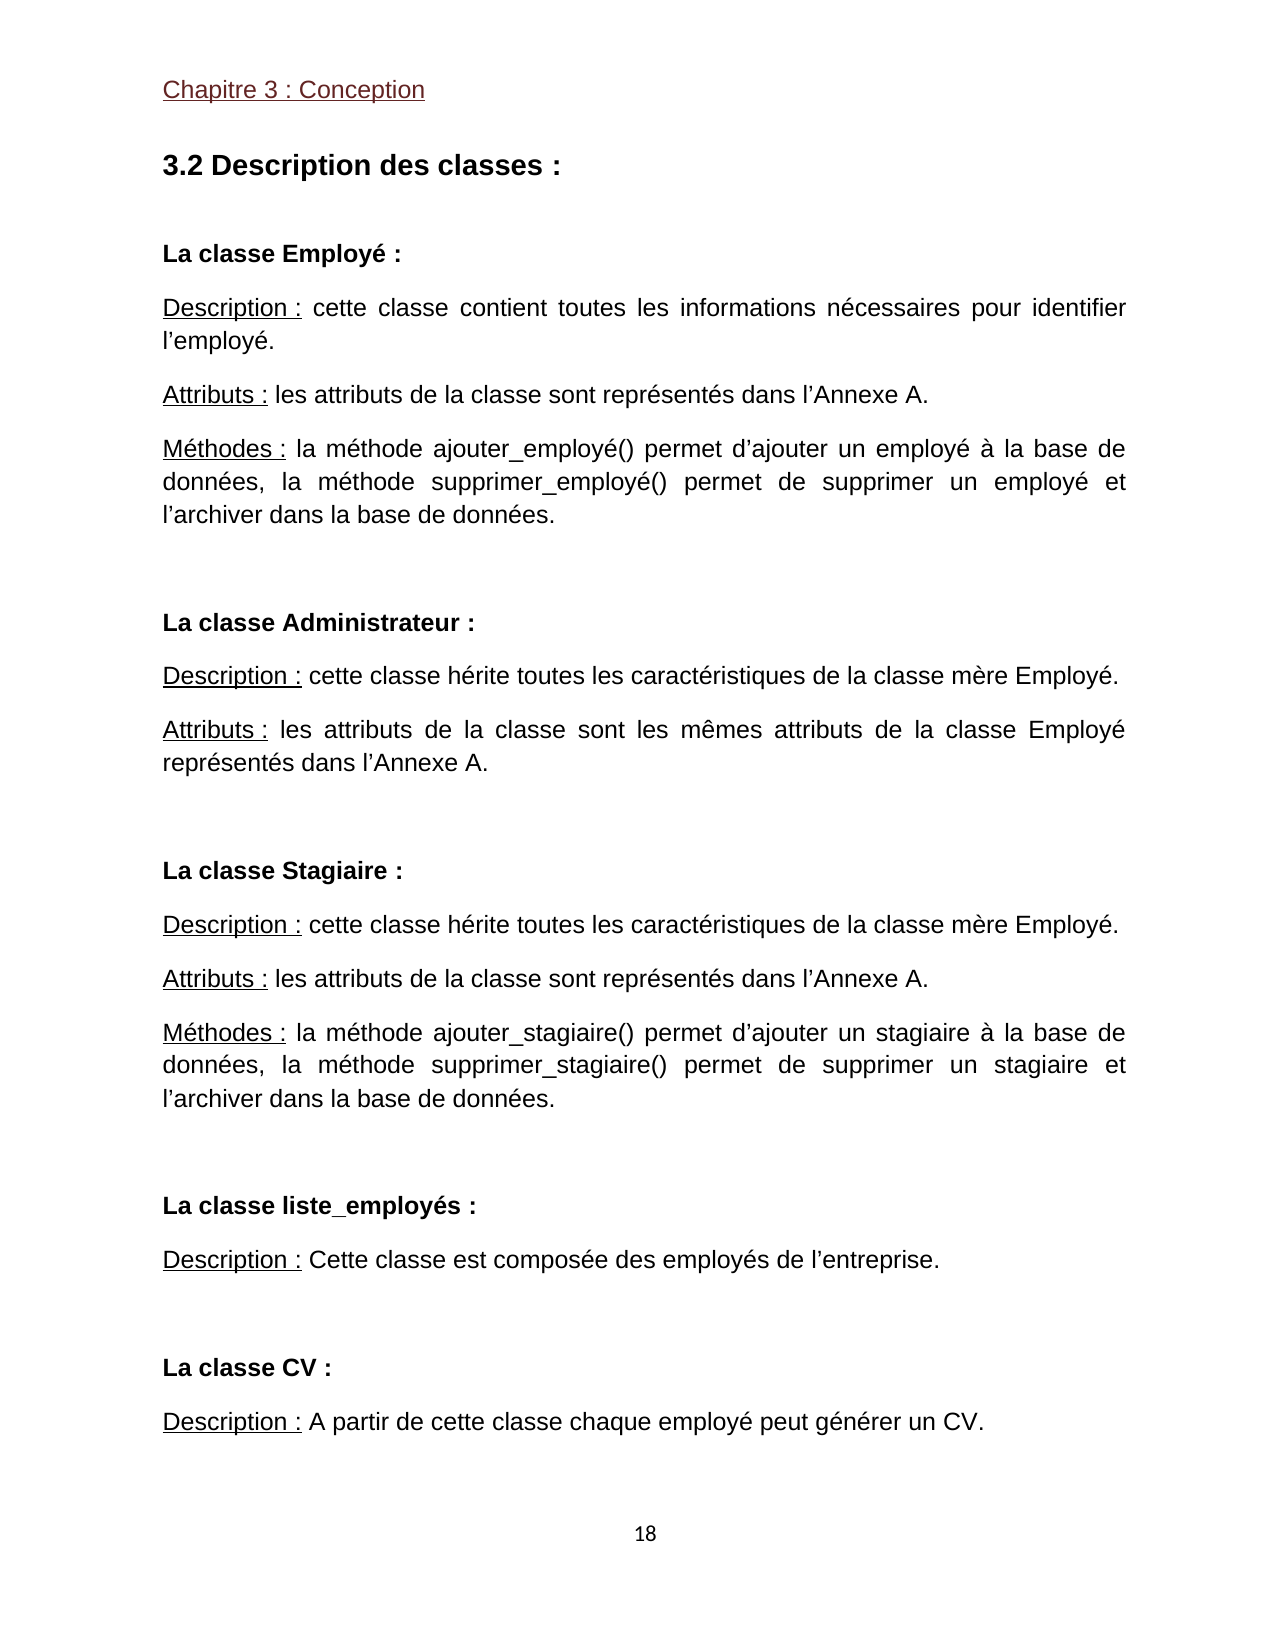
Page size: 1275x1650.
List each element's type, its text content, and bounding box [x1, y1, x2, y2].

text Description : cette classe hérite toutes les caractéristiques de la classe mère Employé. [162, 910, 1127, 938]
text La classe CV : [162, 1353, 1127, 1382]
text Méthodes : la méthode ajouter_stagiaire() permet d’ajouter un stagiaire à la base de données, la méthode supprimer_stagiaire() permet de supprimer un stagiaire et l’archiver dans la base de données. [162, 1017, 1127, 1112]
text La classe Employé : [162, 239, 1127, 268]
text Description : cette classe hérite toutes les caractéristiques de la classe mère Employé. [162, 661, 1127, 690]
text Attributs : les attributs de la classe sont représentés dans l’Annexe A. [162, 380, 1127, 409]
text Description : A partir de cette classe chaque employé peut générer un CV. [162, 1407, 1127, 1435]
text La classe Stagiaire : [162, 856, 1127, 885]
text La classe Administrateur : [162, 607, 1127, 636]
text Attributs : les attributs de la classe sont les mêmes attributs de la classe Employé représentés dans l’Annexe A. [162, 715, 1127, 777]
text Méthodes : la méthode ajouter_employé() permet d’ajouter un employé à la base de données, la méthode supprimer_employé() permet de supprimer un employé et l’archiver dans la base de données. [162, 434, 1127, 528]
text Attributs : les attributs de la classe sont représentés dans l’Annexe A. [162, 964, 1127, 992]
text Description : cette classe contient toutes les informations nécessaires pour identifier l’employé. [162, 293, 1127, 355]
subtitle 3.2 Description des classes : [162, 148, 1127, 181]
text La classe liste_employés : [162, 1191, 1127, 1220]
text Description : Cette classe est composée des employés de l’entreprise. [162, 1245, 1127, 1274]
